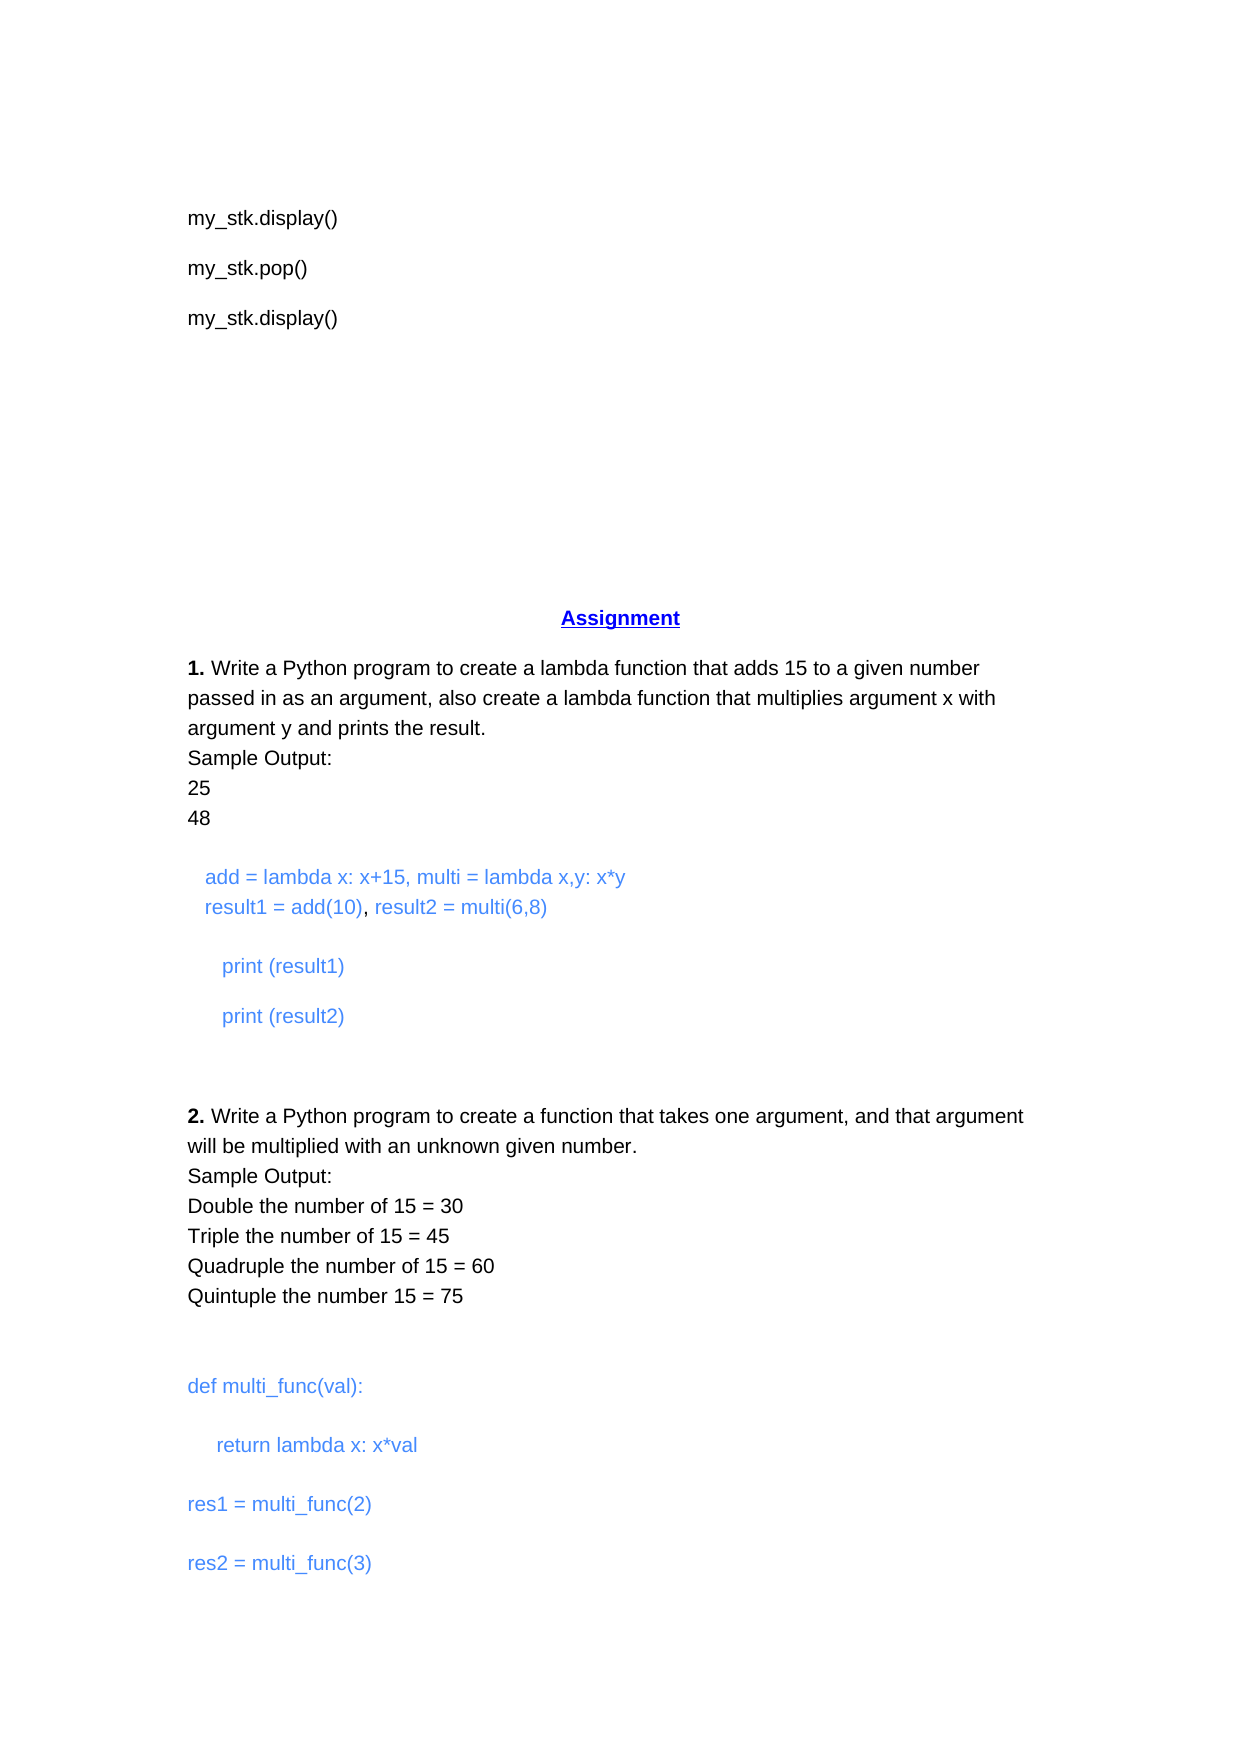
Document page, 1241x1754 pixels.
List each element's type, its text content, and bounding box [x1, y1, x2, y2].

text res2 = multi_func(3) [187, 1545, 1053, 1575]
text my_stk.display() [187, 200, 1053, 230]
text add = lambda x: x+15, multi = lambda x,y: x*y result1 = add(10), result2 = multi(6,8) [187, 859, 1053, 919]
text my_stk.pop() [187, 250, 1053, 280]
text 2. Write a Python program to create a function that takes one argument, and that argument will be multiplied with an unknown given number. Sample Output: Double the number of 15 = 30 Triple the number of 15 = 45 Quadruple the number of 15 = 60 Quintuple the number 15 = 75 [187, 1098, 1053, 1338]
text my_stk.display() [187, 300, 1053, 330]
text Assignment [187, 600, 1053, 630]
text def multi_func(val): [187, 1367, 1053, 1397]
text 1. Write a Python program to create a lambda function that adds 15 to a given number passed in as an argument, also create a lambda function that multiplies argument x with argument y and prints the result. Sample Output: 25 48 [187, 650, 1053, 830]
text print (result1) [187, 948, 1053, 978]
text res1 = multi_func(2) [187, 1486, 1053, 1516]
text print (result2) [187, 998, 1053, 1028]
text return lambda x: x*val [187, 1427, 1053, 1457]
